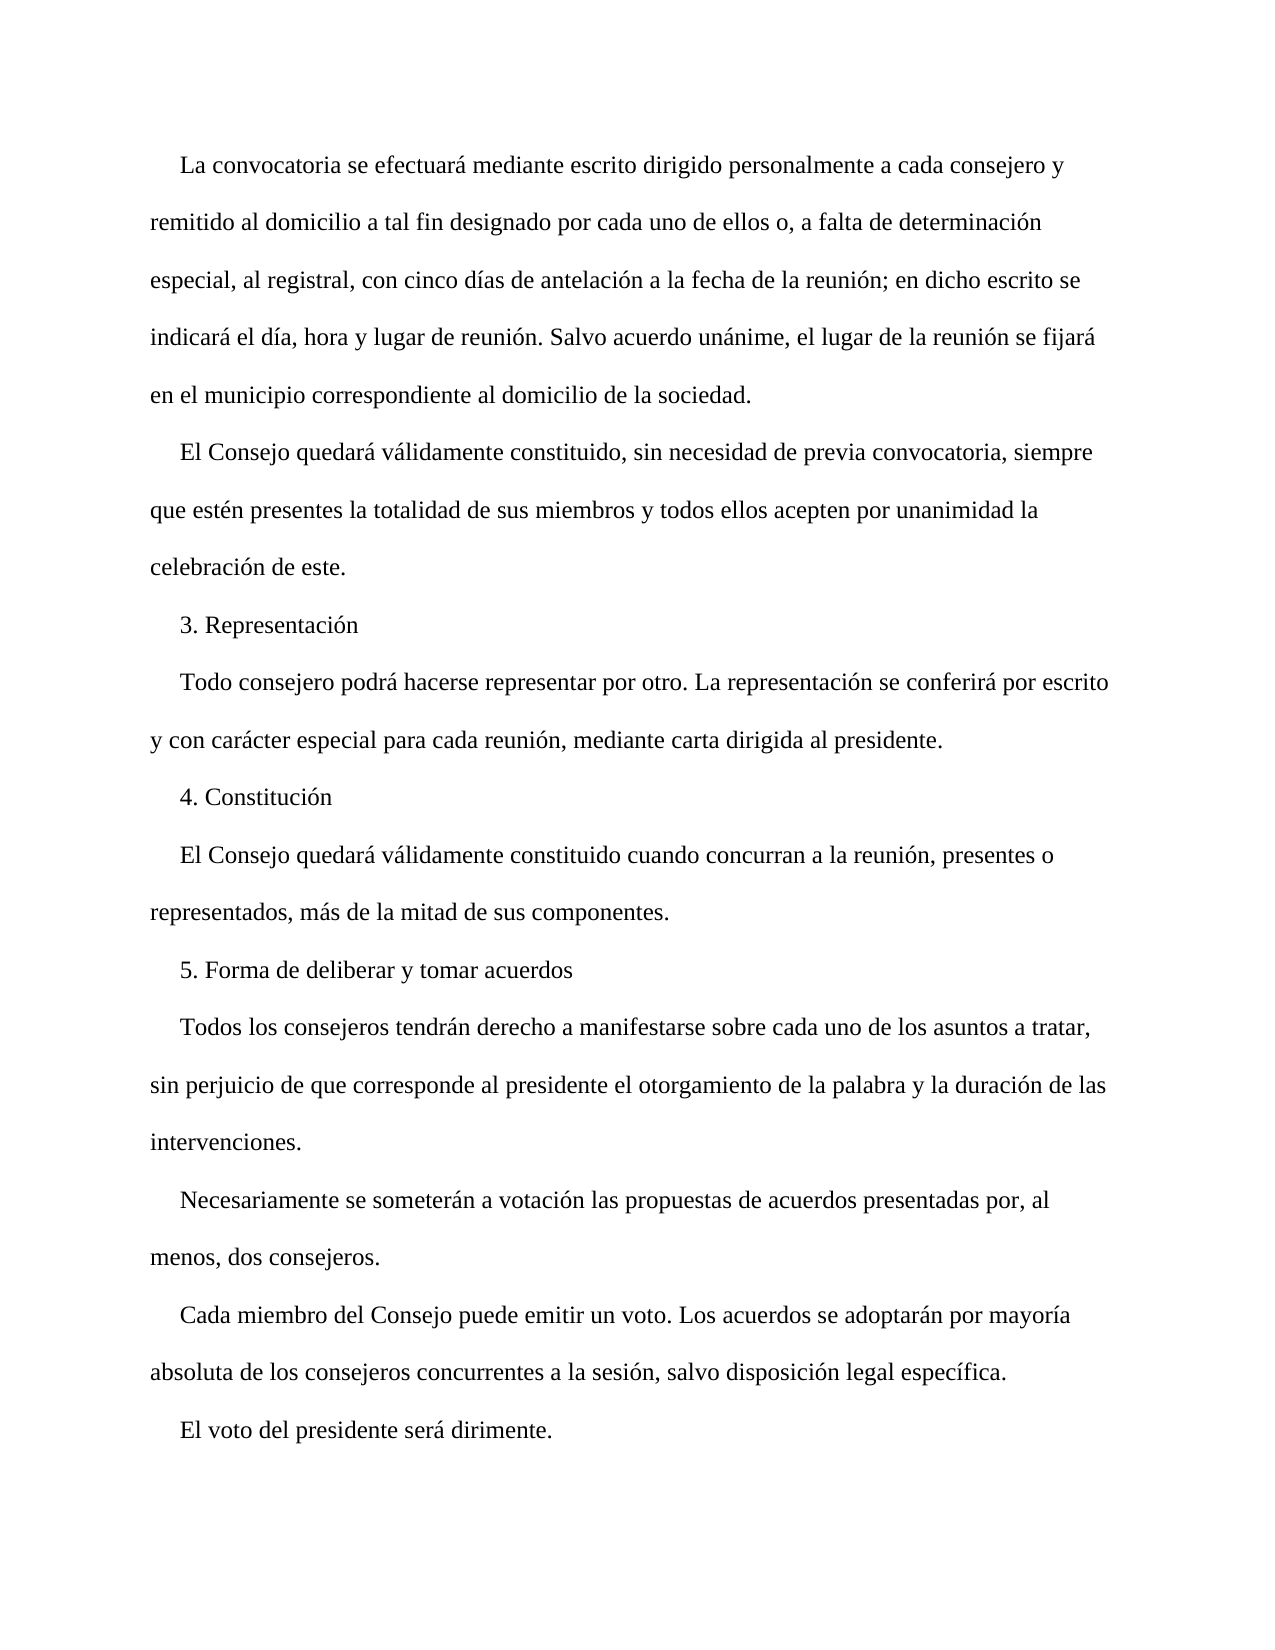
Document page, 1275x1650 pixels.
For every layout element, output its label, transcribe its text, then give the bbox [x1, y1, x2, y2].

text 4. Constitución [150, 782, 1125, 811]
text El voto del presidente será dirimente. [150, 1415, 1125, 1444]
text Cada miembro del Consejo puede emitir un voto. Los acuerdos se adoptarán por mayoría absoluta de los consejeros concurrentes a la sesión, salvo disposición legal específica. [150, 1300, 1125, 1386]
text El Consejo quedará válidamente constituido, sin necesidad de previa convocatoria, siempre que estén presentes la totalidad de sus miembros y todos ellos acepten por unanimidad la celebración de este. [150, 437, 1125, 581]
text Todo consejero podrá hacerse representar por otro. La representación se conferirá por escrito y con carácter especial para cada reunión, mediante carta dirigida al presidente. [150, 667, 1125, 754]
text El Consejo quedará válidamente constituido cuando concurran a la reunión, presentes o representados, más de la mitad de sus componentes. [150, 840, 1125, 926]
text Todos los consejeros tendrán derecho a manifestarse sobre cada uno de los asuntos a tratar, sin perjuicio de que corresponde al presidente el otorgamiento de la palabra y la duración de las intervenciones. [150, 1012, 1125, 1156]
text Necesariamente se someterán a votación las propuestas de acuerdos presentadas por, al menos, dos consejeros. [150, 1185, 1125, 1271]
text 5. Forma de deliberar y tomar acuerdos [150, 955, 1125, 984]
text La convocatoria se efectuará mediante escrito dirigido personalmente a cada consejero y remitido al domicilio a tal fin designado por cada uno de ellos o, a falta de determinación especial, al registral, con cinco días de antelación a la fecha de la reunión; en dicho escrito se indicará el día, hora y lugar de reunión. Salvo acuerdo unánime, el lugar de la reunión se fijará en el municipio correspondiente al domicilio de la sociedad. [150, 150, 1125, 409]
text 3. Representación [150, 610, 1125, 639]
